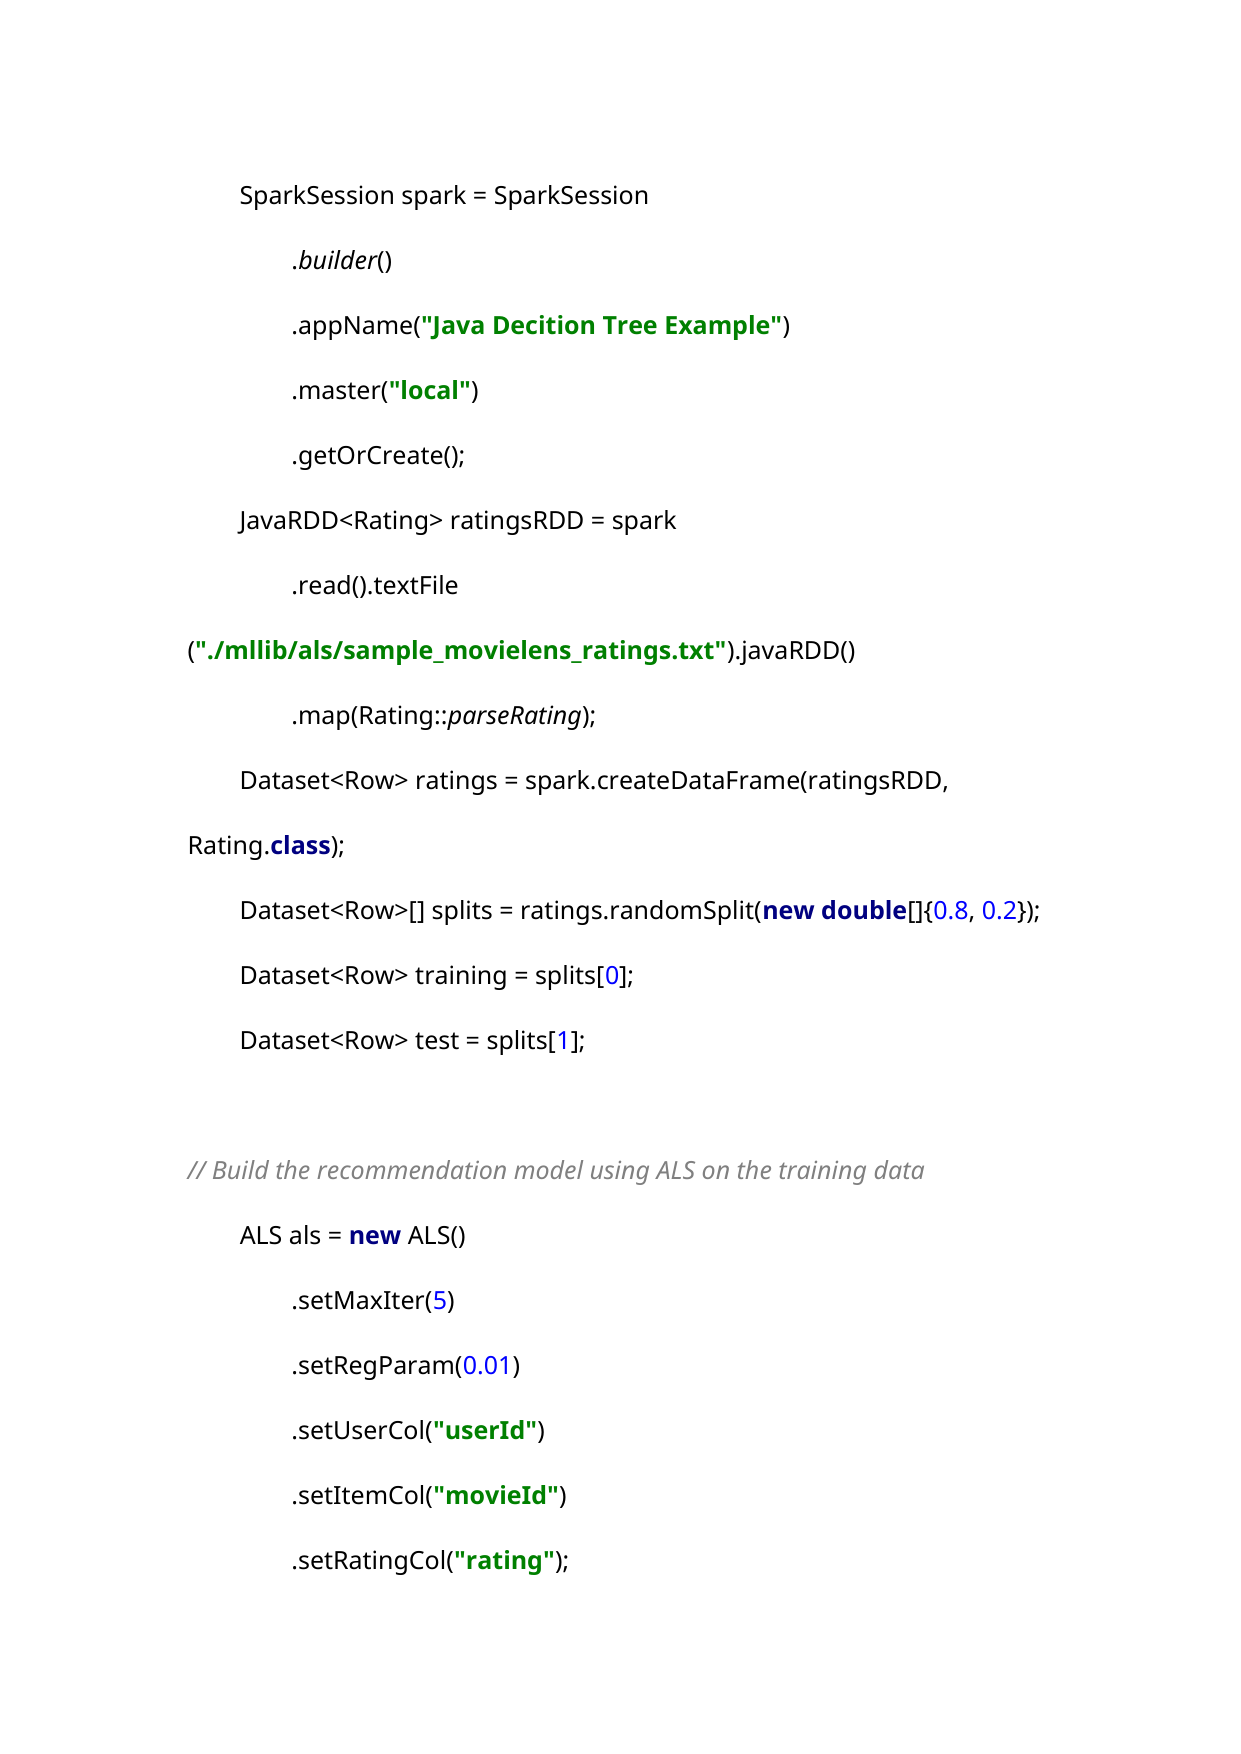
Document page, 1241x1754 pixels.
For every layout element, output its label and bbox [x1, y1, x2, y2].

text [187, 162, 1053, 1592]
